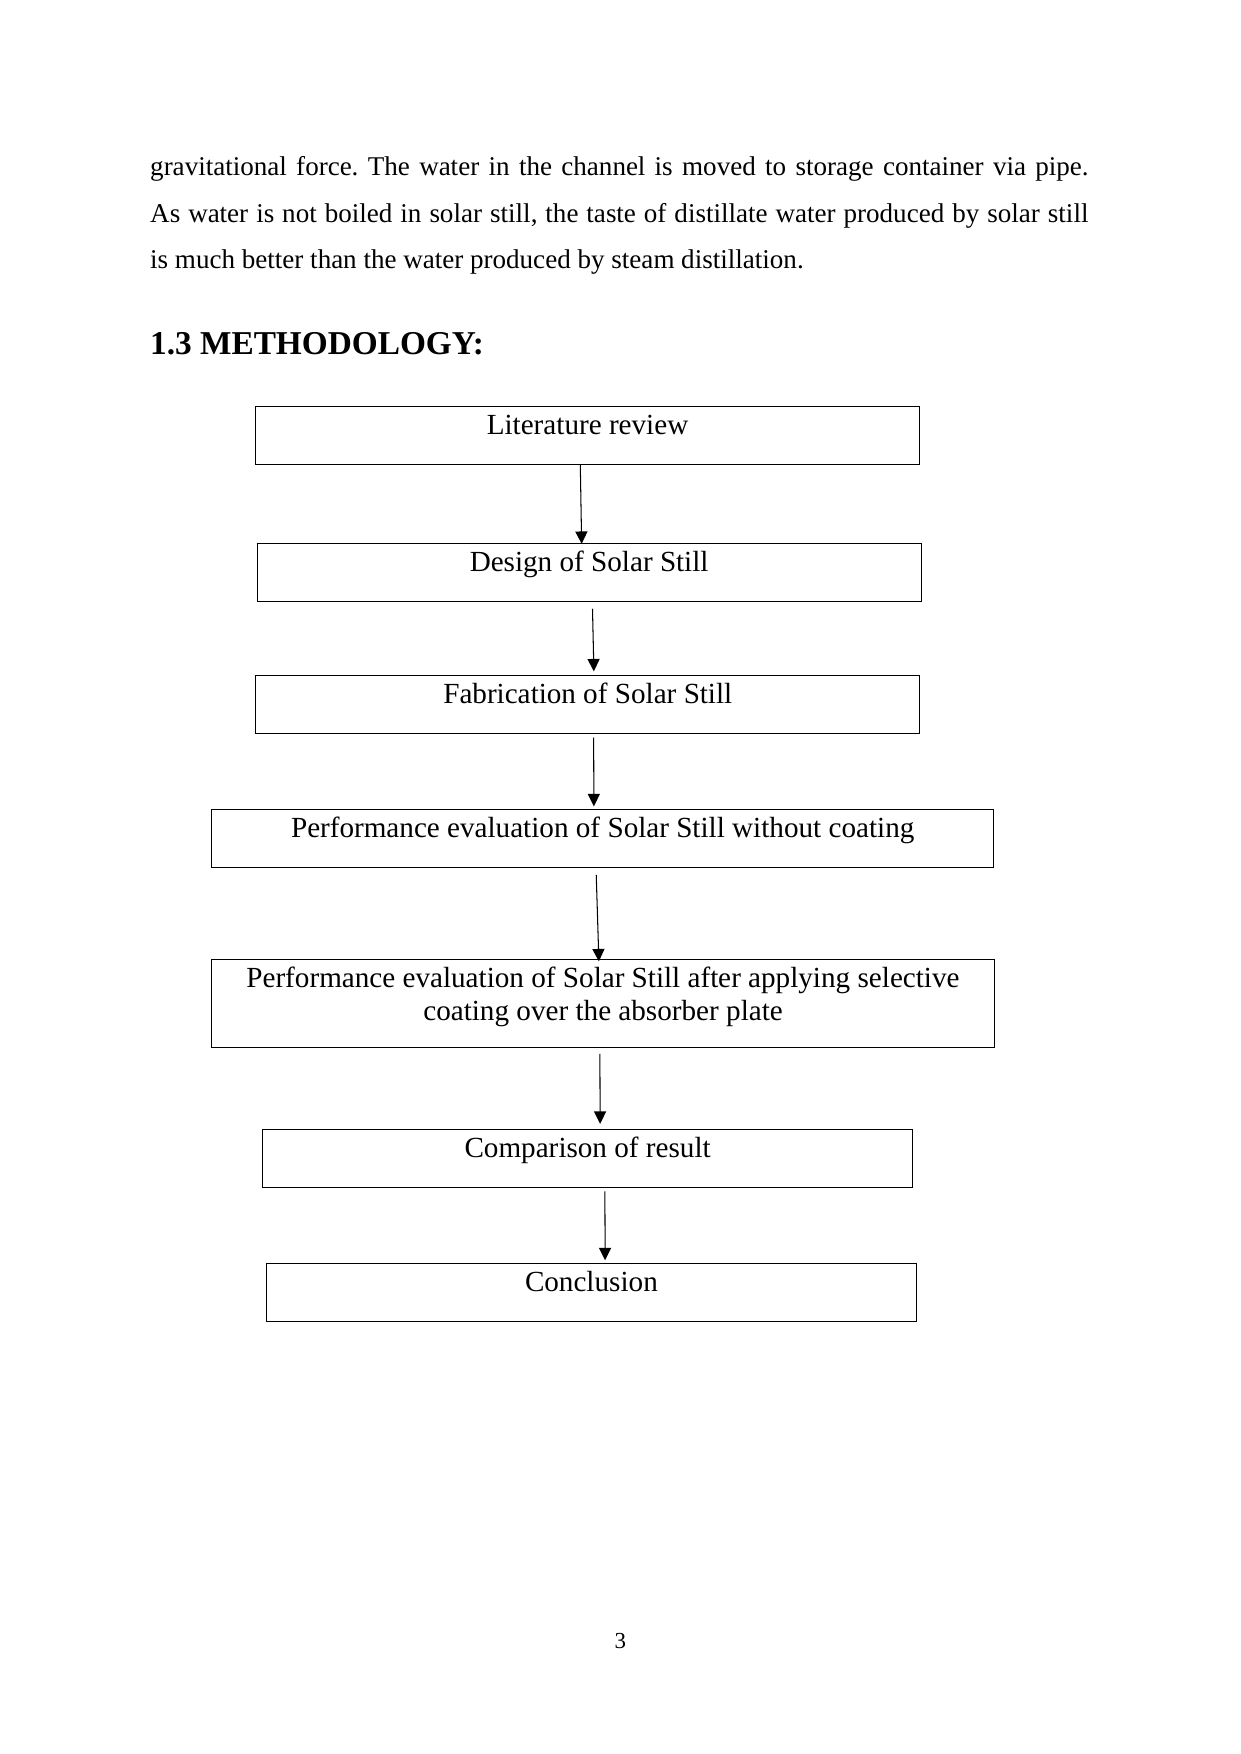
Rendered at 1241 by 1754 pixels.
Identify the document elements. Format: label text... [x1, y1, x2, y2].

table_header Performance evaluation of Solar Still after applying selective coating over the absorber plate [212, 960, 994, 1047]
text 1.3 METHODOLOGY: [150, 323, 1090, 362]
table_header Literature review [256, 407, 919, 464]
table_header Conclusion [267, 1264, 916, 1321]
table_header Performance evaluation of Solar Still without coating [212, 810, 993, 867]
table_header Design of Solar Still [258, 544, 921, 601]
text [150, 150, 1090, 274]
table_header Comparison of result [263, 1130, 912, 1187]
table_header Fabrication of Solar Still [256, 676, 919, 733]
